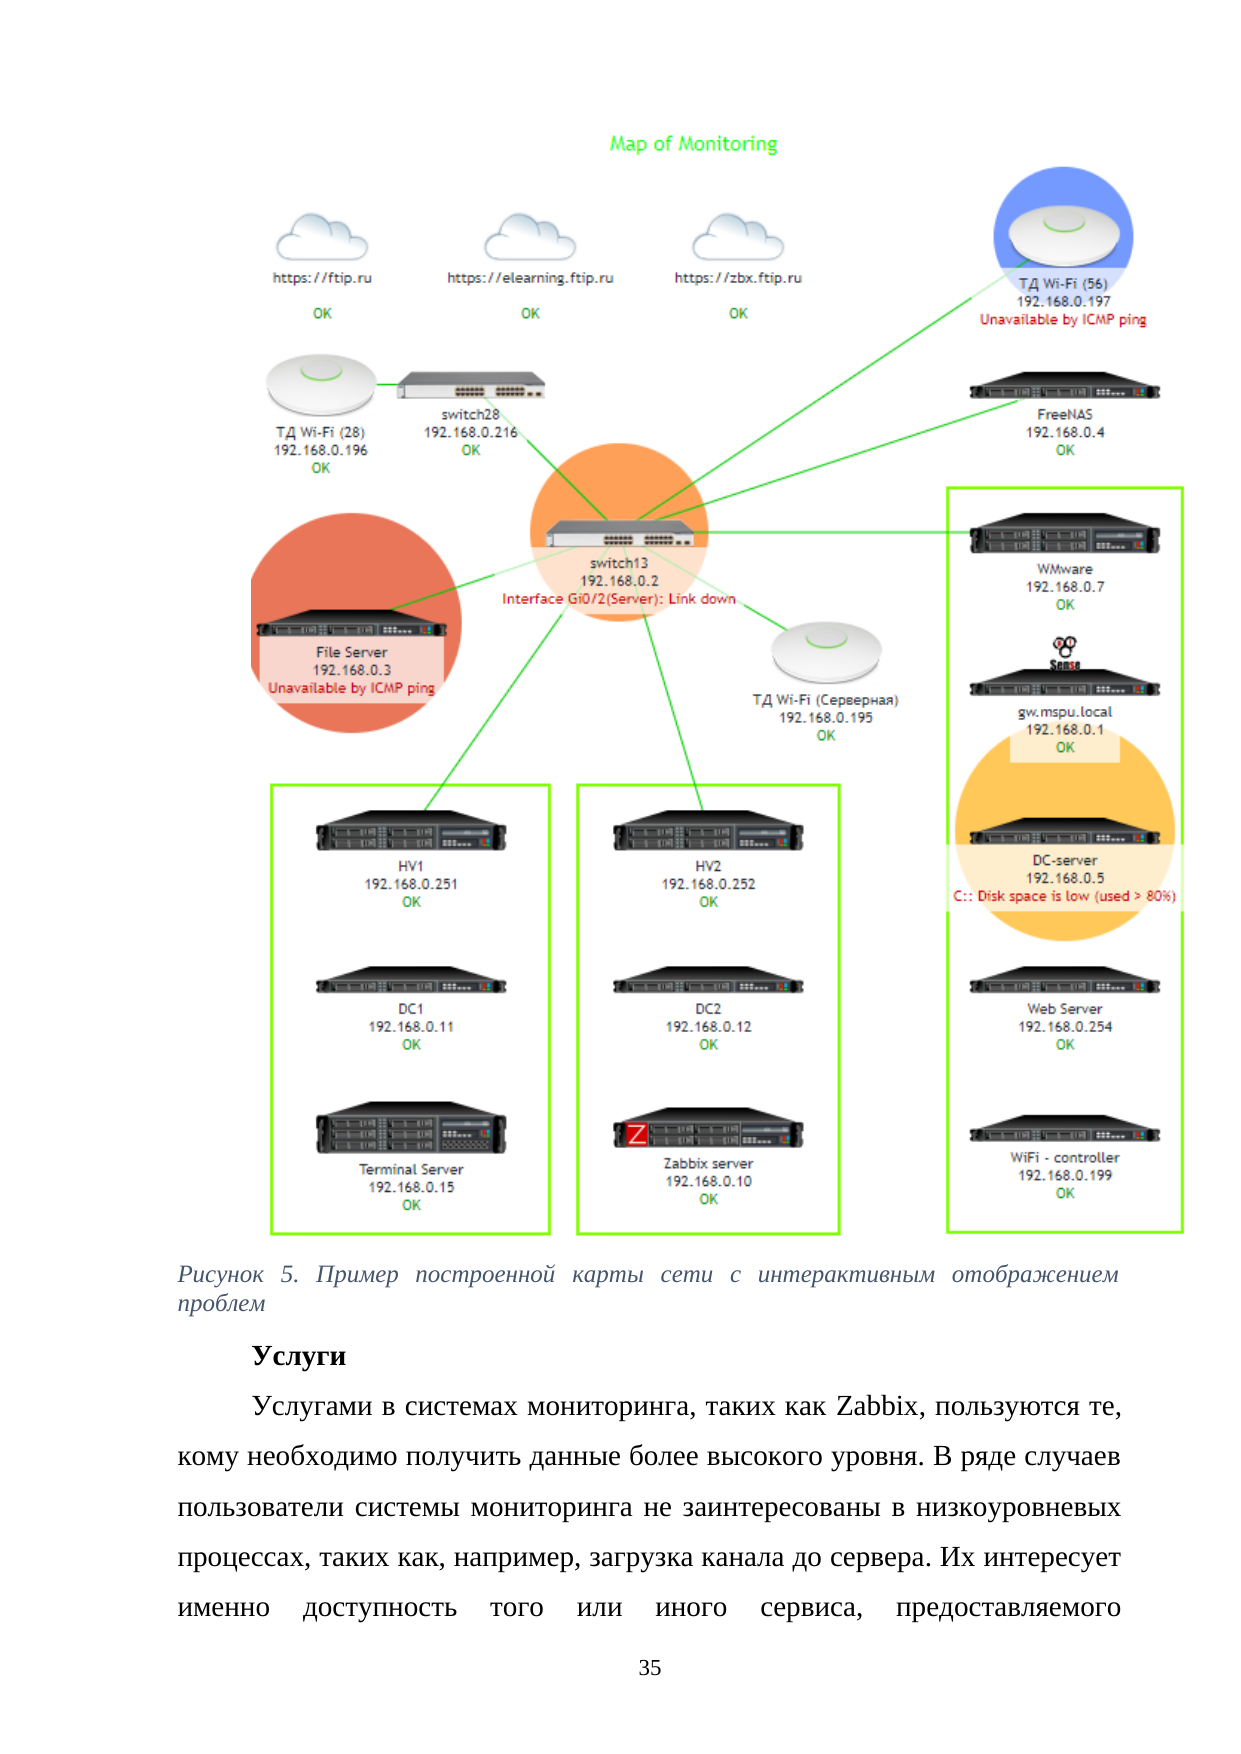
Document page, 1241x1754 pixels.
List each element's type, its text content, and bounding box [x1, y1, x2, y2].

text Услуги [177, 1338, 1122, 1371]
text Рисунок 5. Пример построенной карты сети с интерактивным отображением проблем [177, 1259, 1122, 1317]
picture [251, 118, 1196, 1243]
